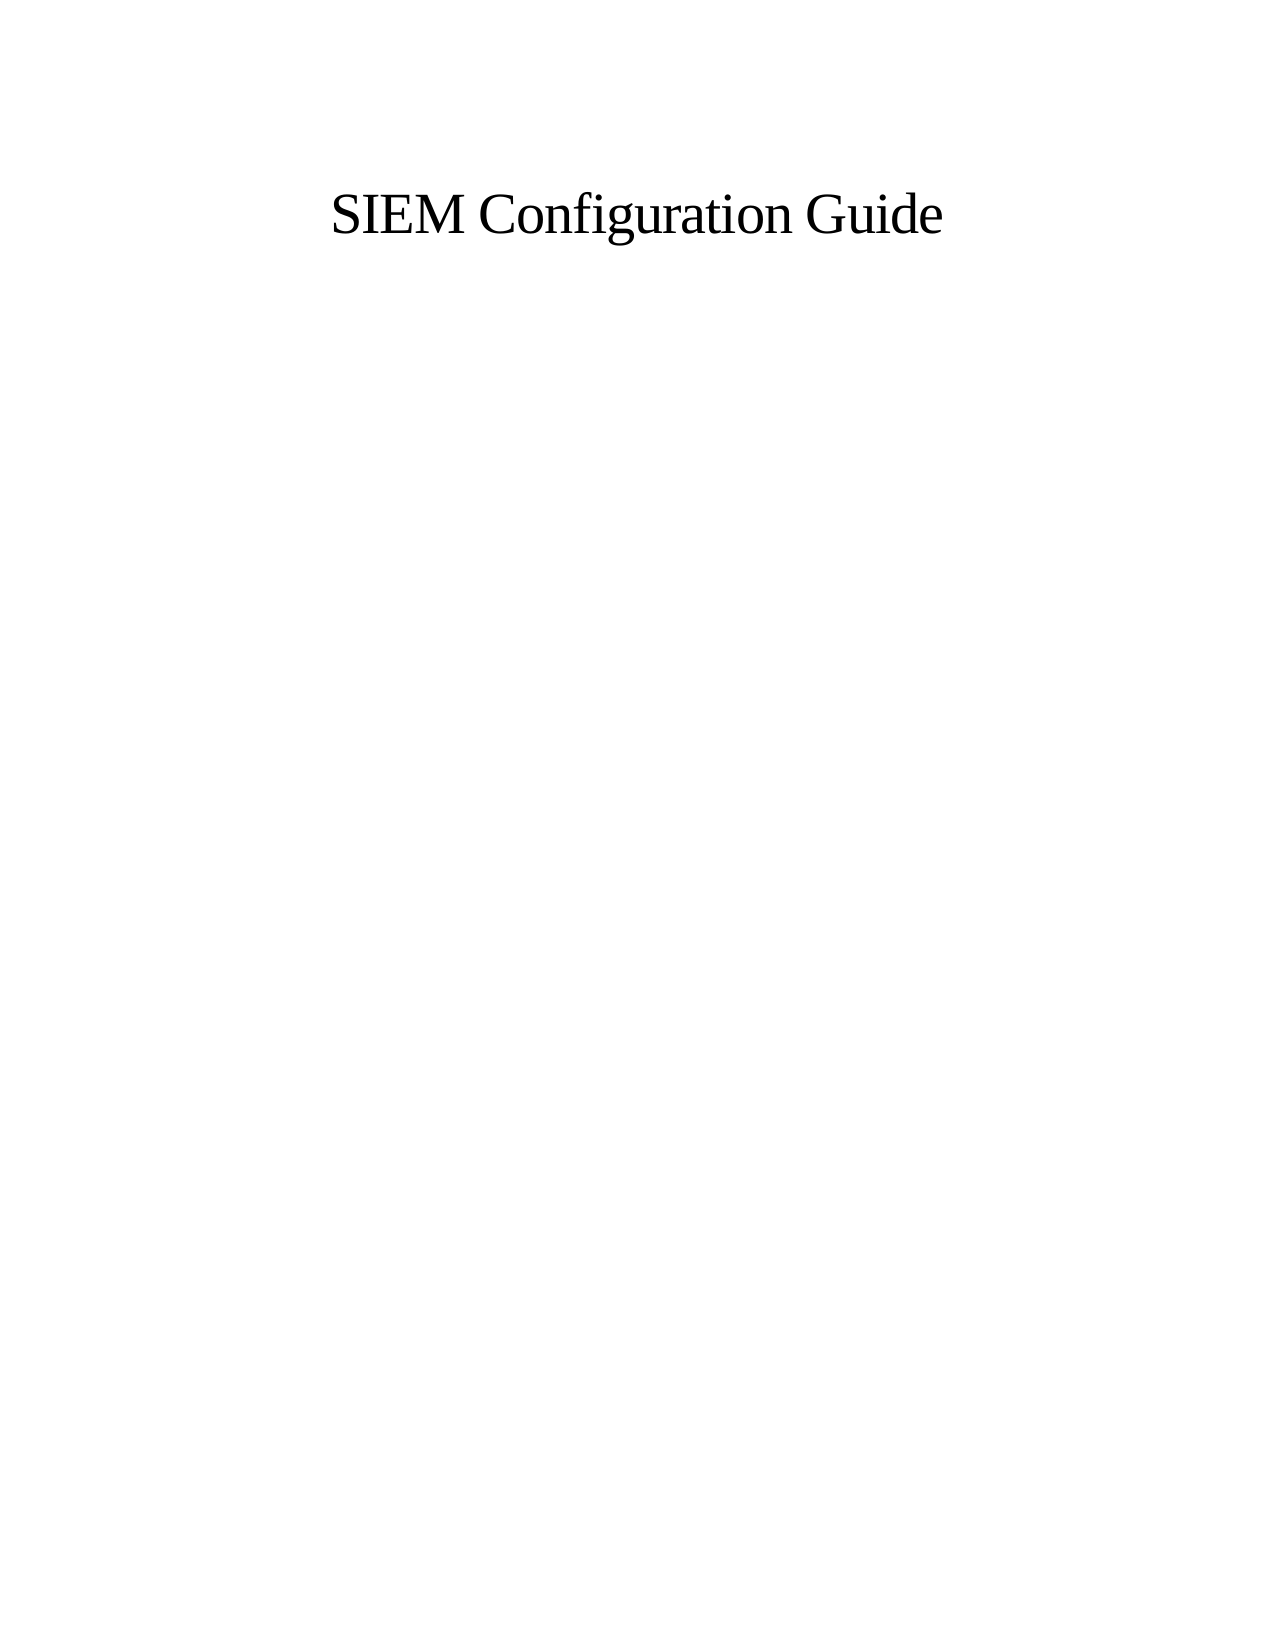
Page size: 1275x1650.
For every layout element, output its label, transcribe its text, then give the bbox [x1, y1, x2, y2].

title SIEM Configuration Guide [150, 179, 1125, 246]
